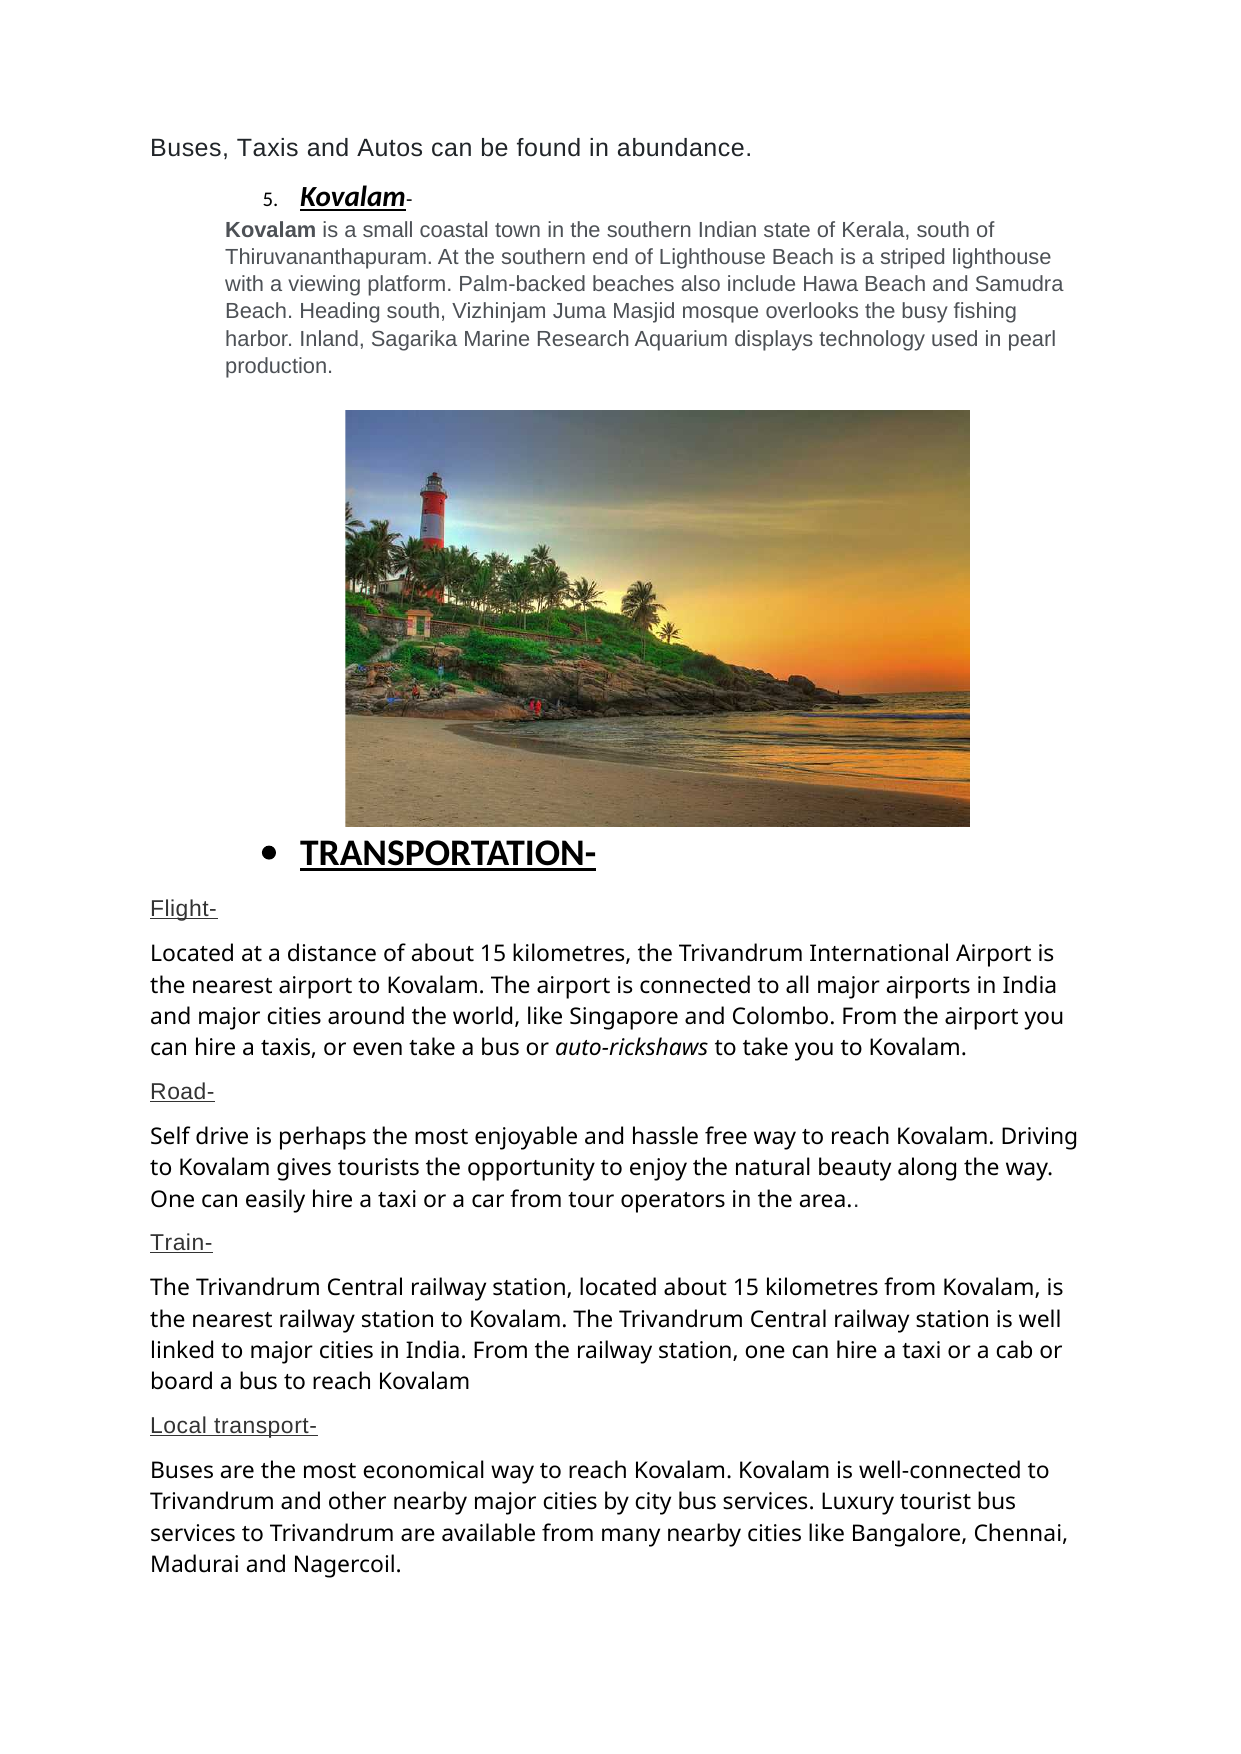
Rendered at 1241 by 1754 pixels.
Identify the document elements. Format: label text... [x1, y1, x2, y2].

text Buses, Taxis and Autos can be found in abundance. [150, 133, 1090, 162]
picture [345, 410, 970, 827]
list Kovalam is a small coastal town in the southern Indian state of Kerala, south of Thiruvananthapuram. At the southern end of Lighthouse Beach is a striped lighthouse with a viewing platform. Palm-backed beaches also include Hawa Beach and Samudra Beach. Heading south, Vizhinjam Juma Masjid mosque overlooks the busy fishing harbor. Inland, Sagarika Marine Research Aquarium displays technology used in pearl production. [225, 217, 1090, 378]
text Buses are the most economical way to reach Kovalam. Kovalam is well-connected to Trivandrum and other nearby major cities by city bus services. Luxury tourist bus services to Trivandrum are available from many nearby cities like Bangalore, Chennai, Madurai and Nagercoil. [402, 1454, 1090, 1579]
text The Trivandrum Central railway station, located about 15 kilometres from Kovalam, is the nearest railway station to Kovalam. The Trivandrum Central railway station is well linked to major cities in India. From the railway station, one can hire a taxi or a cab or board a bus to reach Kovalam [470, 1271, 1090, 1396]
list TRANSPORTATION- [262, 829, 1090, 875]
text Located at a distance of about 15 kilometres, the Trivandrum International Airport is the nearest airport to Kovalam. The airport is connected to all major airports in India and major cities around the world, like Singapore and Colombo. From the airport you can hire a taxis, or even take a bus or auto-rickshaws to take you to Kovalam. [150, 937, 1090, 1062]
text Self drive is perhaps the most enjoyable and hassle free way to reach Kovalam. Driving to Kovalam gives tourists the opportunity to enjoy the natural beauty along the way. One can easily hire a taxi or a car from tour operators in the area.. [150, 1120, 1090, 1214]
text Local transport- [150, 1412, 1090, 1438]
text Road- [150, 1078, 1090, 1104]
list Kovalam- [262, 178, 1090, 214]
text Train- [150, 1229, 1090, 1256]
text Flight- [150, 895, 1090, 922]
